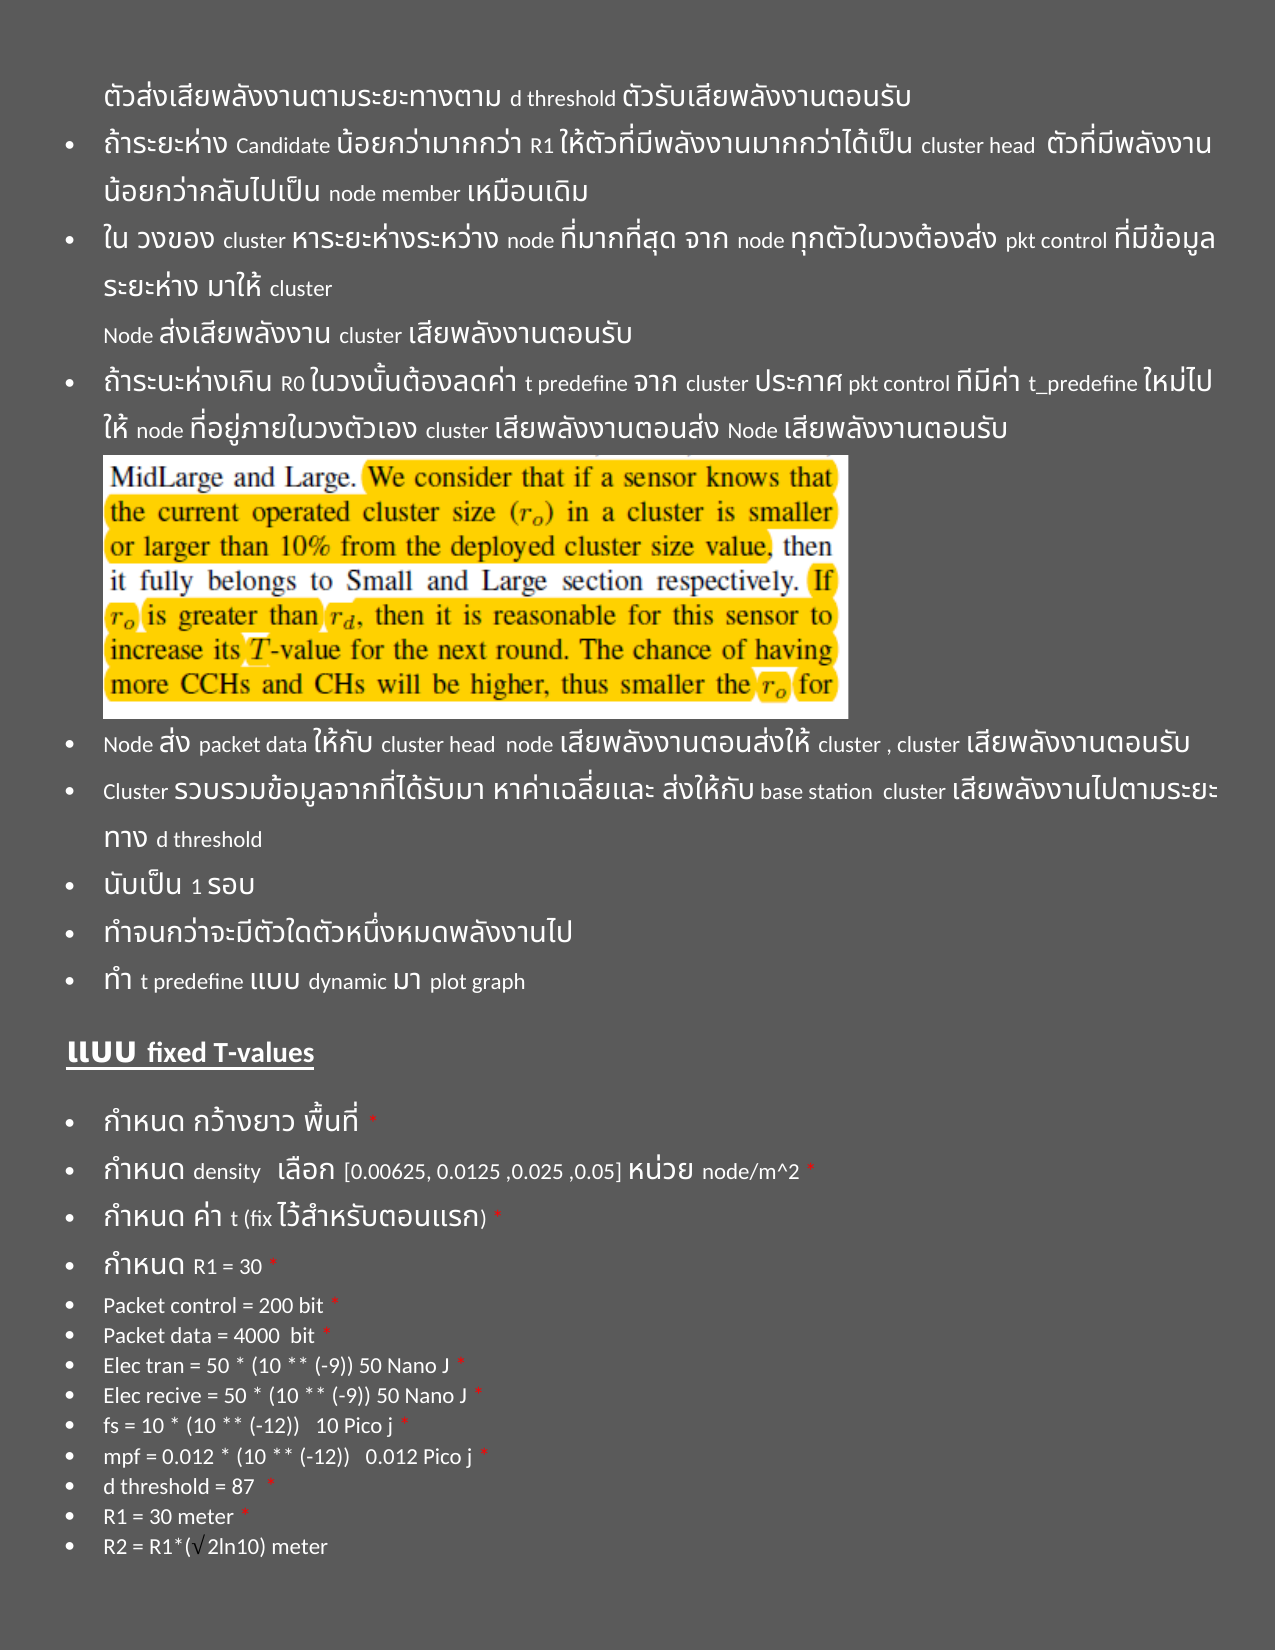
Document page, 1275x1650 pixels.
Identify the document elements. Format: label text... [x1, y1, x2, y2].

list Cluster รวบรวมข้อมูลจากที่ได้รับมา หาค่าเฉลี่ยและ ส่งให้กับbase station cluster เสียพลังงานไปตามระยะทาง d threshold [66, 769, 1219, 860]
list Elec tran = 50 * (10 ** (-9)) 50 Nano J * [66, 1351, 1219, 1379]
list mpf = 0.012 * (10 ** (-12)) 0.012 Pico j * [66, 1442, 1219, 1470]
text แบบ fixed T-values [66, 1023, 1219, 1079]
list กำหนด กว้างยาว พื้นที่ * [66, 1101, 1219, 1145]
list ใน วงของ cluster หาระยะห่างระหว่าง node ที่มากที่สุด จาก node ทุกตัวในวงต้องส่ง pkt controlที่มีข้อมูลระยะห่าง มาให้ cluster [66, 217, 1219, 309]
list Packet control = 200 bit * [66, 1291, 1219, 1319]
list d threshold = 87 * [66, 1472, 1219, 1500]
list กำหนด density เลือก [0.00625, 0.0125 ,0.025 ,0.05] หน่วย node/m^2 * [66, 1148, 1219, 1192]
list R1 = 30 meter * [66, 1502, 1219, 1530]
list fs = 10 * (10 ** (-12)) 10 Pico j * [66, 1412, 1219, 1439]
list ถ้าระยะห่าง Candidate น้อยกว่ามากกว่า R1 ให้ตัวที่มีพลังงานมากกว่าได้เป็น cluster head ตัวที่มีพลังงานน้อยกว่ากลับไปเป็น node member เหมือนเดิม [66, 122, 1219, 214]
list นับเป็น 1 รอบ [66, 864, 1219, 908]
list ตัวส่งเสียพลังงานตามระยะทางตาม d threshold ตัวรับเสียพลังงานตอนรับ [103, 75, 1219, 119]
picture [103, 455, 849, 719]
list Elec recive = 50 * (10 ** (-9)) 50 Nano J * [66, 1381, 1219, 1409]
list R2 = R1*(2ln10) meter [66, 1532, 1219, 1560]
list ทำจนกว่าจะมีตัวใดตัวหนึ่งหมดพลังงานไป [66, 911, 1219, 955]
list Node ส่งเสียพลังงาน cluster เสียพลังงานตอนรับ [103, 312, 1219, 357]
list Packet data = 4000 bit * [66, 1321, 1219, 1349]
list Node ส่ง packet data ให้กับ cluster head node เสียพลังงานตอนส่งให้ cluster , cluster เสียพลังงานตอนรับ [66, 721, 1219, 765]
list ทำ t predefine แบบ dynamic มา plot graph [66, 959, 1219, 1003]
list กำหนด ค่า t (fix ไว้สำหรับตอนแรก) * [66, 1196, 1219, 1240]
list กำหนด R1 = 30 * [66, 1243, 1219, 1287]
